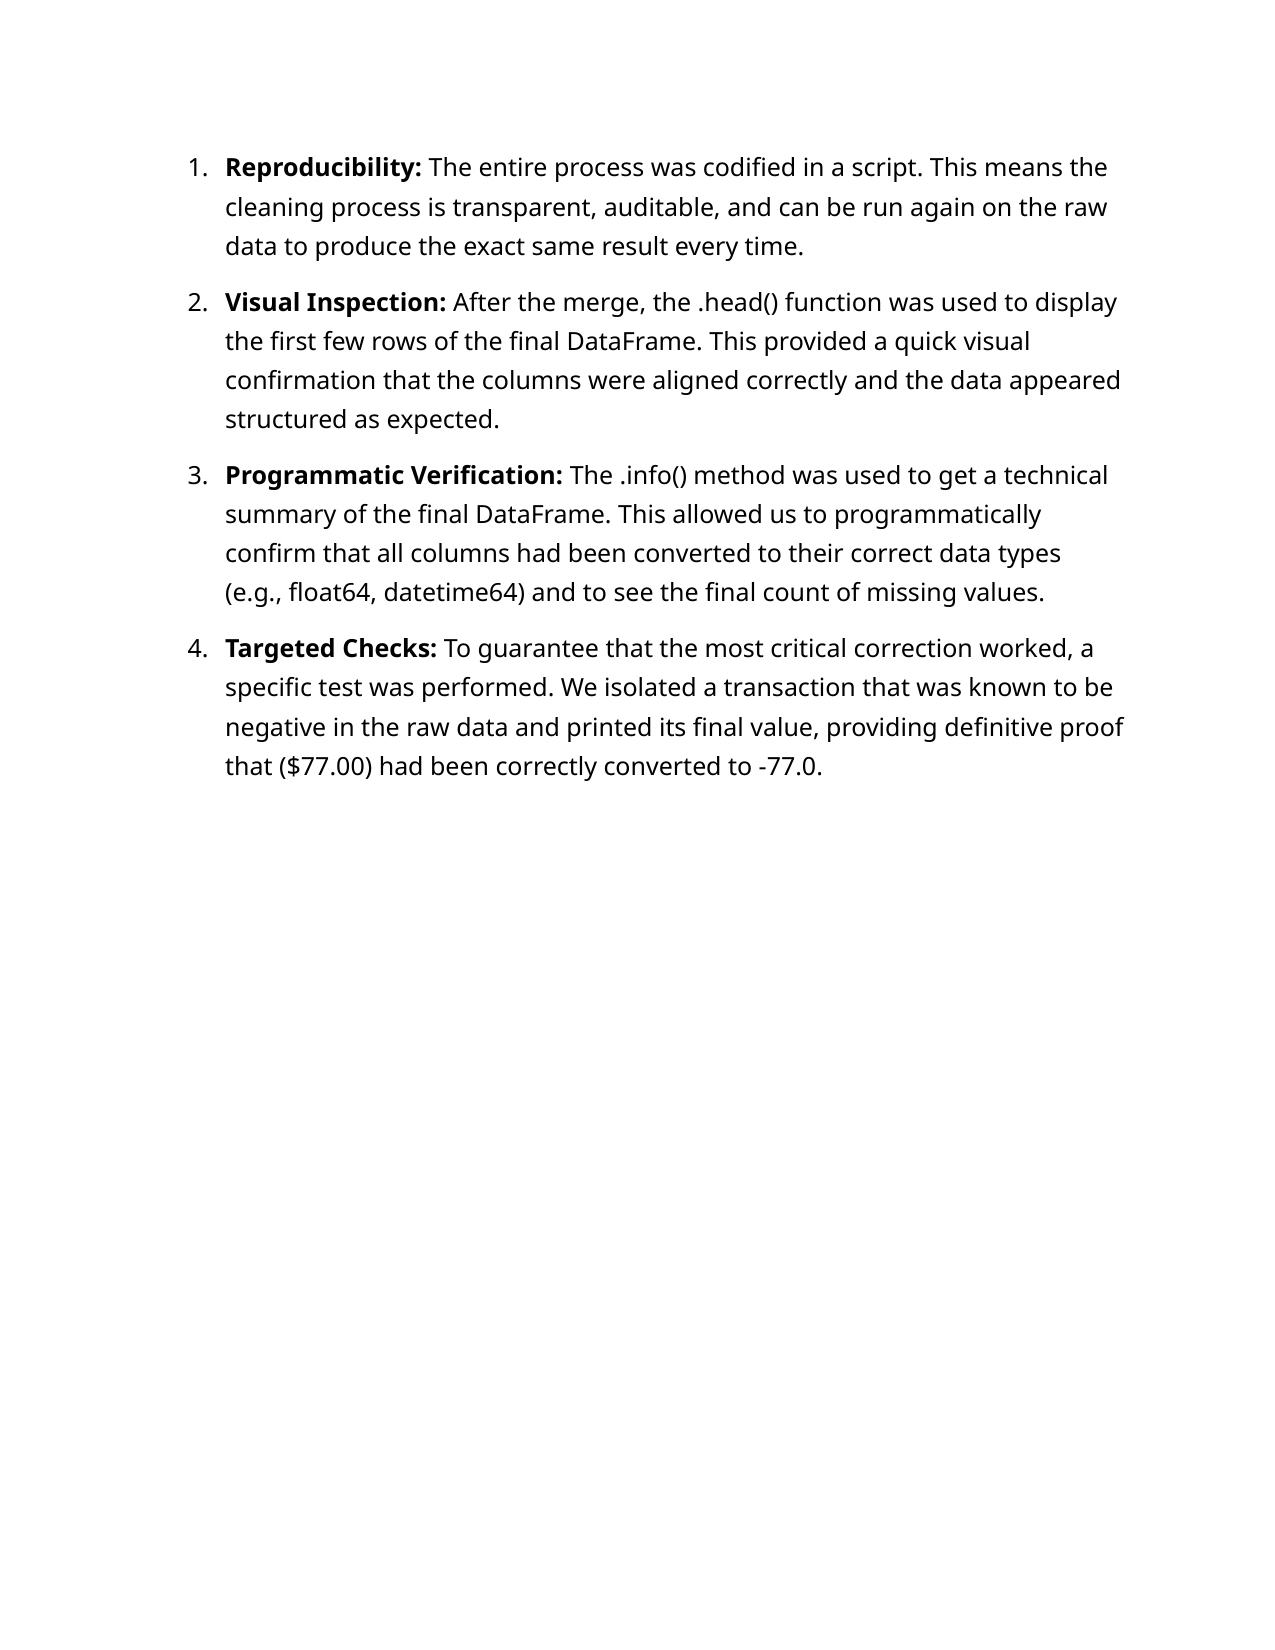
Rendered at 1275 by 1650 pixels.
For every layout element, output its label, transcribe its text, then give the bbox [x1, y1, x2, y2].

list Programmatic Verification: The .info() method was used to get a technical summary of the final DataFrame. This allowed us to programmatically confirm that all columns had been converted to their correct data types (e.g., float64, datetime64) and to see the final count of missing values. [187, 457, 1125, 609]
list Visual Inspection: After the merge, the .head() function was used to display the first few rows of the final DataFrame. This provided a quick visual confirmation that the columns were aligned correctly and the data appeared structured as expected. [187, 284, 1125, 436]
list Reproducibility: The entire process was codified in a script. This means the cleaning process is transparent, auditable, and can be run again on the raw data to produce the exact same result every time. [187, 150, 1125, 262]
list Targeted Checks: To guarantee that the most critical correction worked, a specific test was performed. We isolated a transaction that was known to be negative in the raw data and printed its final value, providing definitive proof that ($77.00) had been correctly converted to -77.0. [187, 631, 1125, 782]
